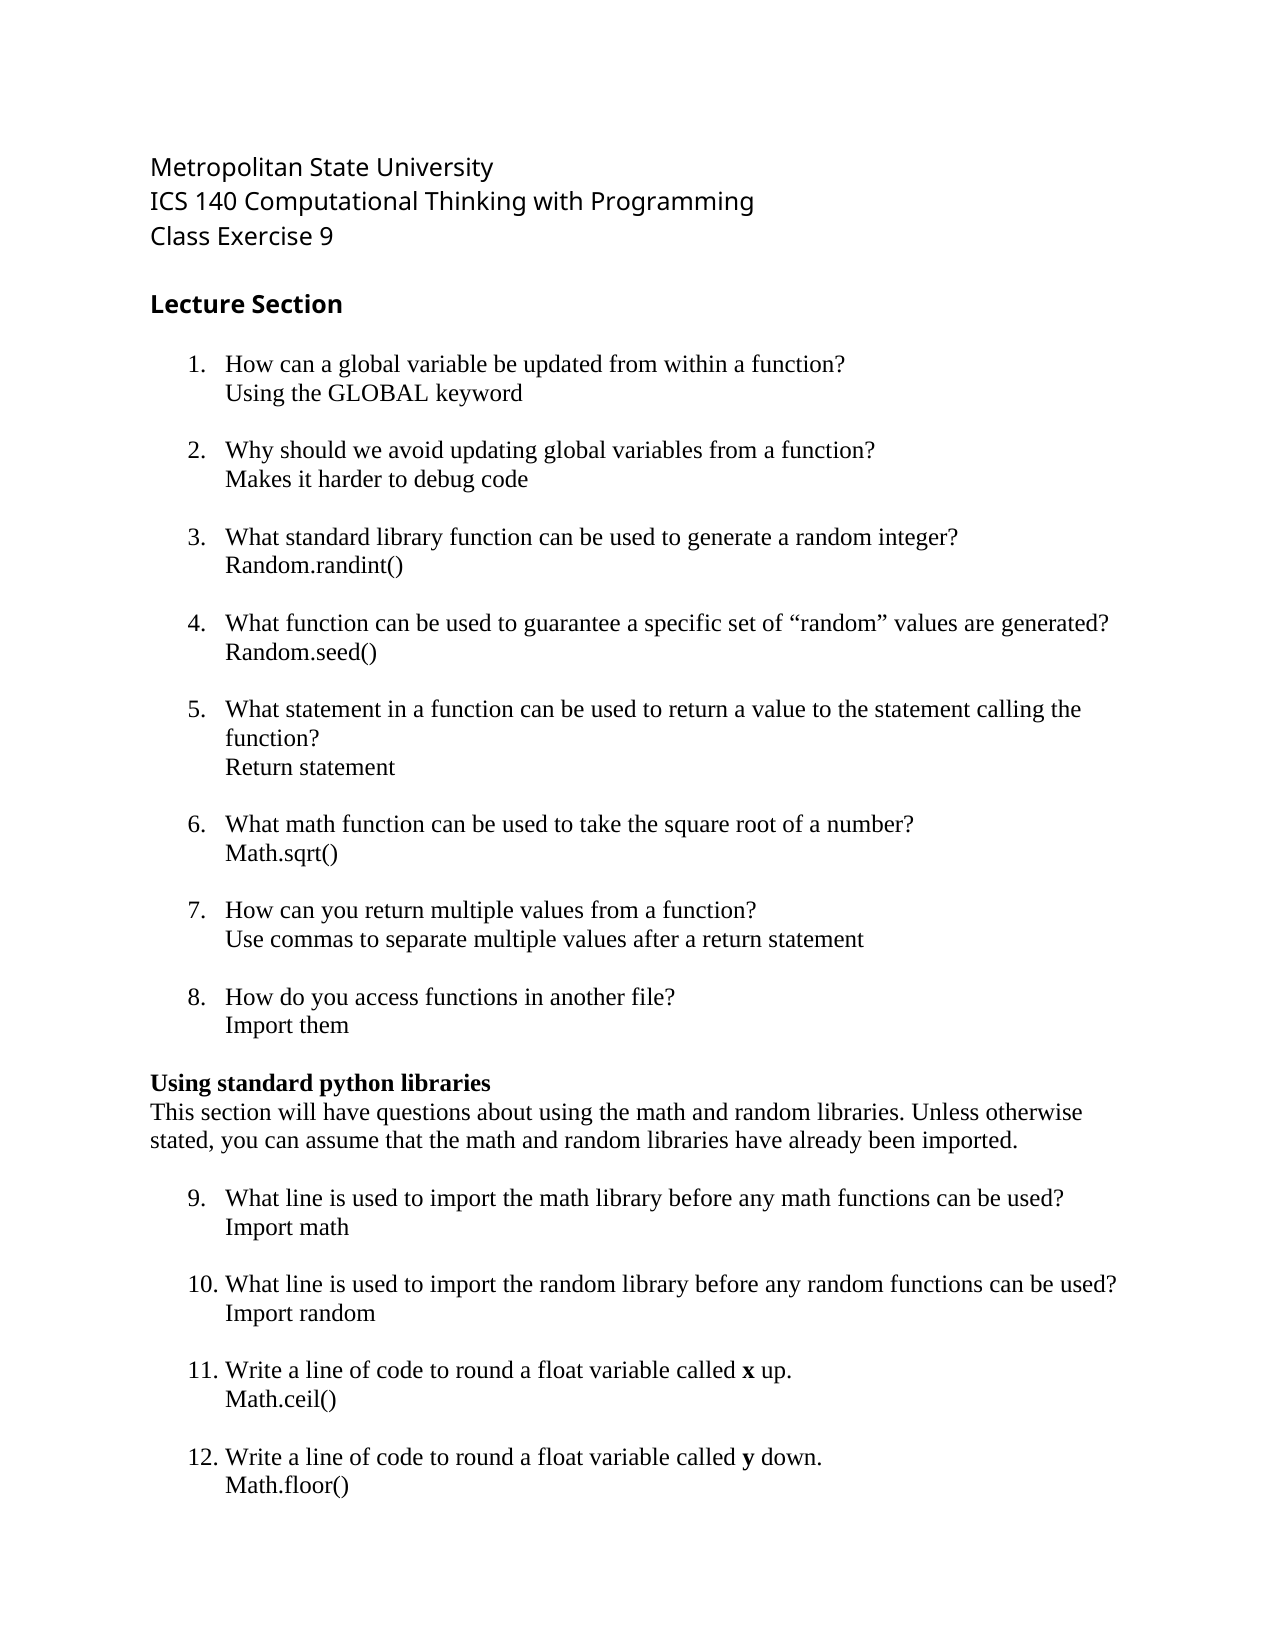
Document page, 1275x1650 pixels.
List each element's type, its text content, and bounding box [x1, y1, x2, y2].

text Makes it harder to debug code [225, 464, 1125, 493]
list What math function can be used to take the square root of a number? [187, 809, 1125, 838]
list Why should we avoid updating global variables from a function? [187, 435, 1125, 464]
text Return statement [225, 752, 1125, 780]
text Lecture Section [150, 286, 1125, 320]
list How do you access functions in another file? [187, 982, 1125, 1010]
list What statement in a function can be used to return a value to the statement calling the function? [187, 694, 1125, 752]
list Write a line of code to round a float variable called x up. [187, 1355, 1125, 1384]
list What function can be used to guarantee a specific set of “random” values are generated? [187, 608, 1125, 637]
text Import random [225, 1298, 1125, 1327]
text Using the GLOBAL keyword [225, 378, 1125, 407]
text Math.ceil() [225, 1384, 1125, 1413]
text Use commas to separate multiple values after a return statement [225, 924, 1125, 953]
text Math.floor() [225, 1470, 1125, 1499]
text Using standard python libraries [150, 1068, 1125, 1097]
text ICS 140 Computational Thinking with Programming [150, 184, 1125, 218]
text Random.randint() [225, 550, 1125, 579]
list How can you return multiple values from a function? [187, 895, 1125, 924]
list Write a line of code to round a float variable called y down. [187, 1442, 1125, 1470]
list What line is used to import the random library before any random functions can be used? [187, 1269, 1125, 1298]
text Import them [225, 1010, 1125, 1039]
text Import math [225, 1212, 1125, 1240]
list What line is used to import the math library before any math functions can be used? [187, 1183, 1125, 1212]
text This section will have questions about using the math and random libraries. Unless otherwise stated, you can assume that the math and random libraries have already been imported. [150, 1097, 1125, 1154]
list What standard library function can be used to generate a random integer? [187, 522, 1125, 550]
list How can a global variable be updated from within a function? [187, 349, 1125, 378]
text Class Exercise 9 [150, 218, 1125, 252]
text Random.seed() [225, 637, 1125, 665]
text Metropolitan State University [150, 150, 1125, 184]
text Math.sqrt() [225, 838, 1125, 867]
